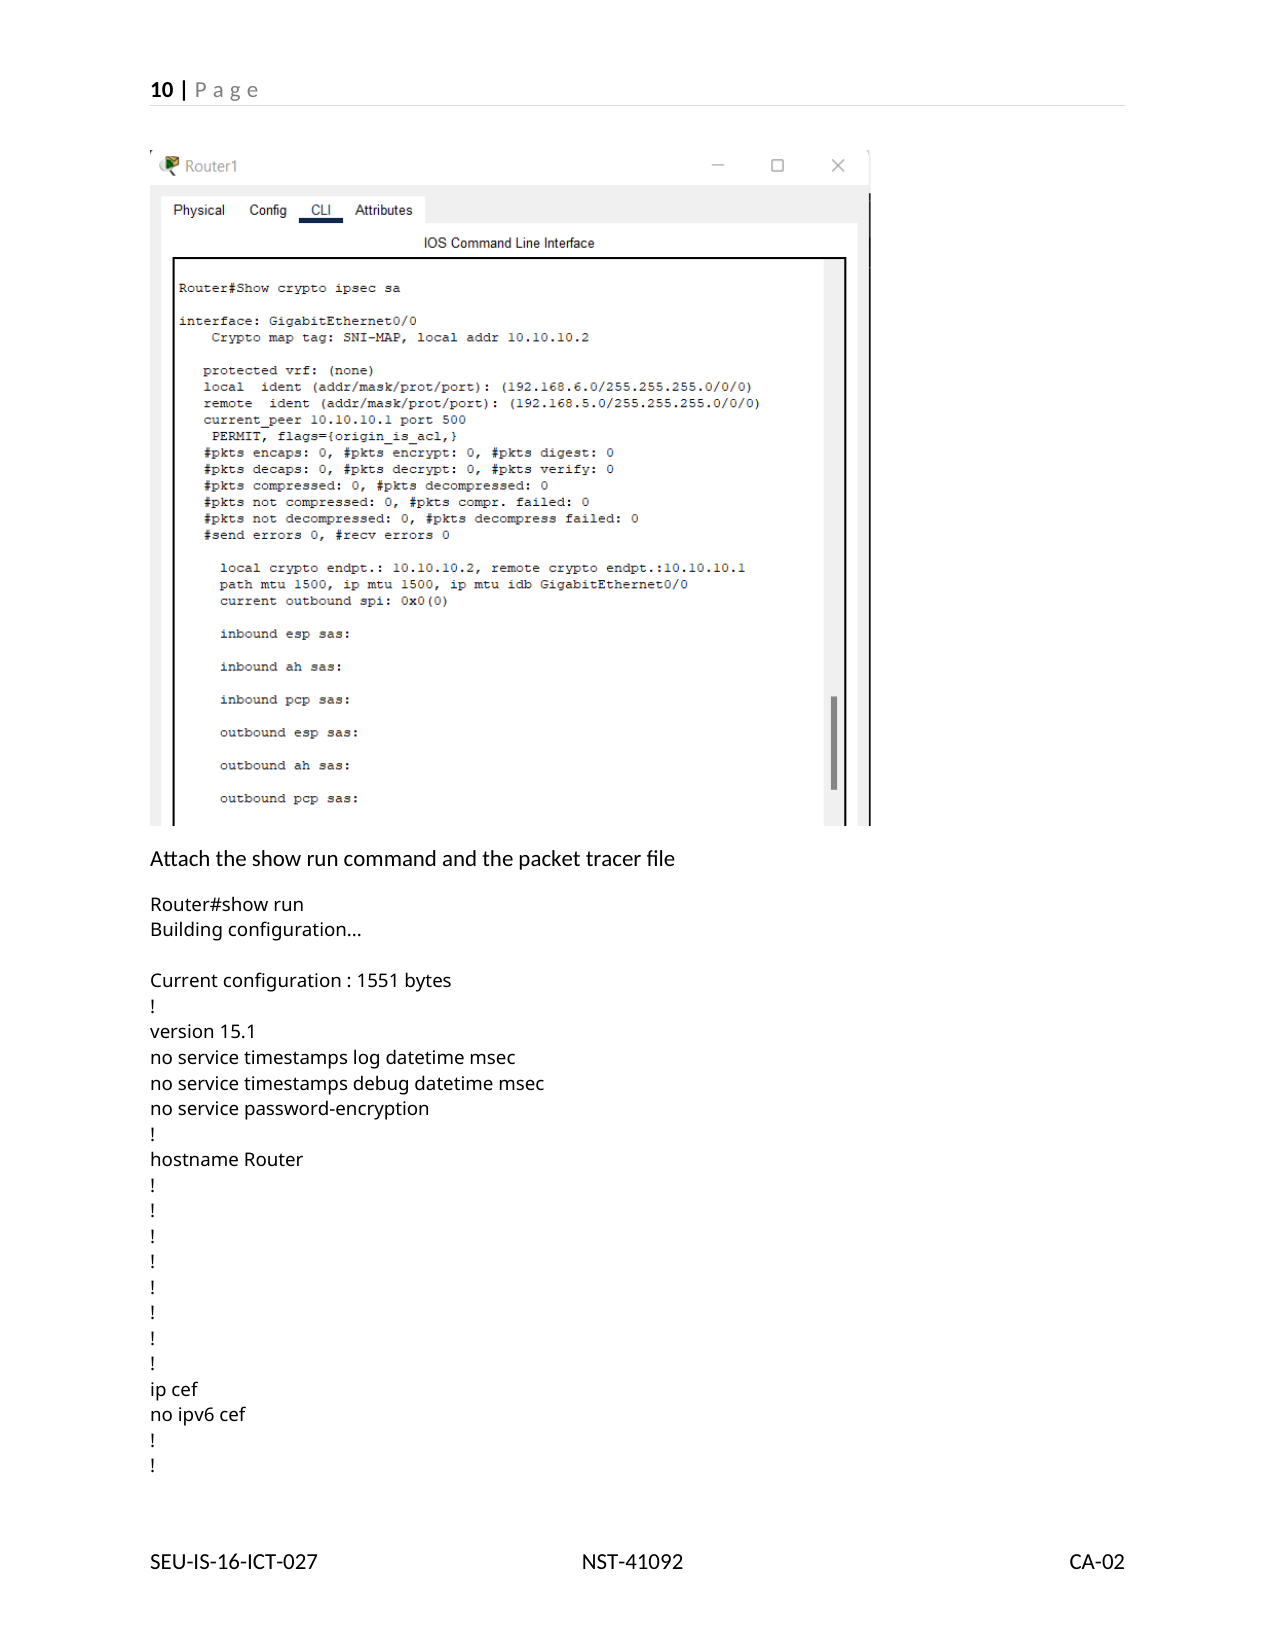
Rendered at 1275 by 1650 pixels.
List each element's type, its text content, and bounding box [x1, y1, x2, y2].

text ! [150, 1427, 1125, 1453]
text Attach the show run command and the packet tracer file [150, 844, 1125, 872]
text no service timestamps debug datetime msec [150, 1070, 1125, 1095]
text no ipv6 cef [150, 1402, 1125, 1427]
text ! [150, 1274, 1125, 1299]
text version 15.1 [150, 1019, 1125, 1044]
text ! [150, 1299, 1125, 1325]
text ! [150, 993, 1125, 1019]
text no service password-encryption [150, 1095, 1125, 1121]
text Building configuration... [150, 917, 1125, 942]
text ! [150, 1223, 1125, 1248]
text ! [150, 1453, 1125, 1478]
text hostname Router [150, 1146, 1125, 1172]
text ! [150, 1172, 1125, 1197]
text ip cef [150, 1376, 1125, 1402]
text no service timestamps log datetime msec [150, 1044, 1125, 1070]
picture [150, 150, 871, 826]
text ! [150, 1248, 1125, 1274]
text ! [150, 1325, 1125, 1351]
text Current configuration : 1551 bytes [150, 968, 1125, 993]
text Router#show run [150, 891, 1125, 917]
text ! [150, 1121, 1125, 1146]
text ! [150, 1351, 1125, 1376]
text ! [150, 1197, 1125, 1223]
